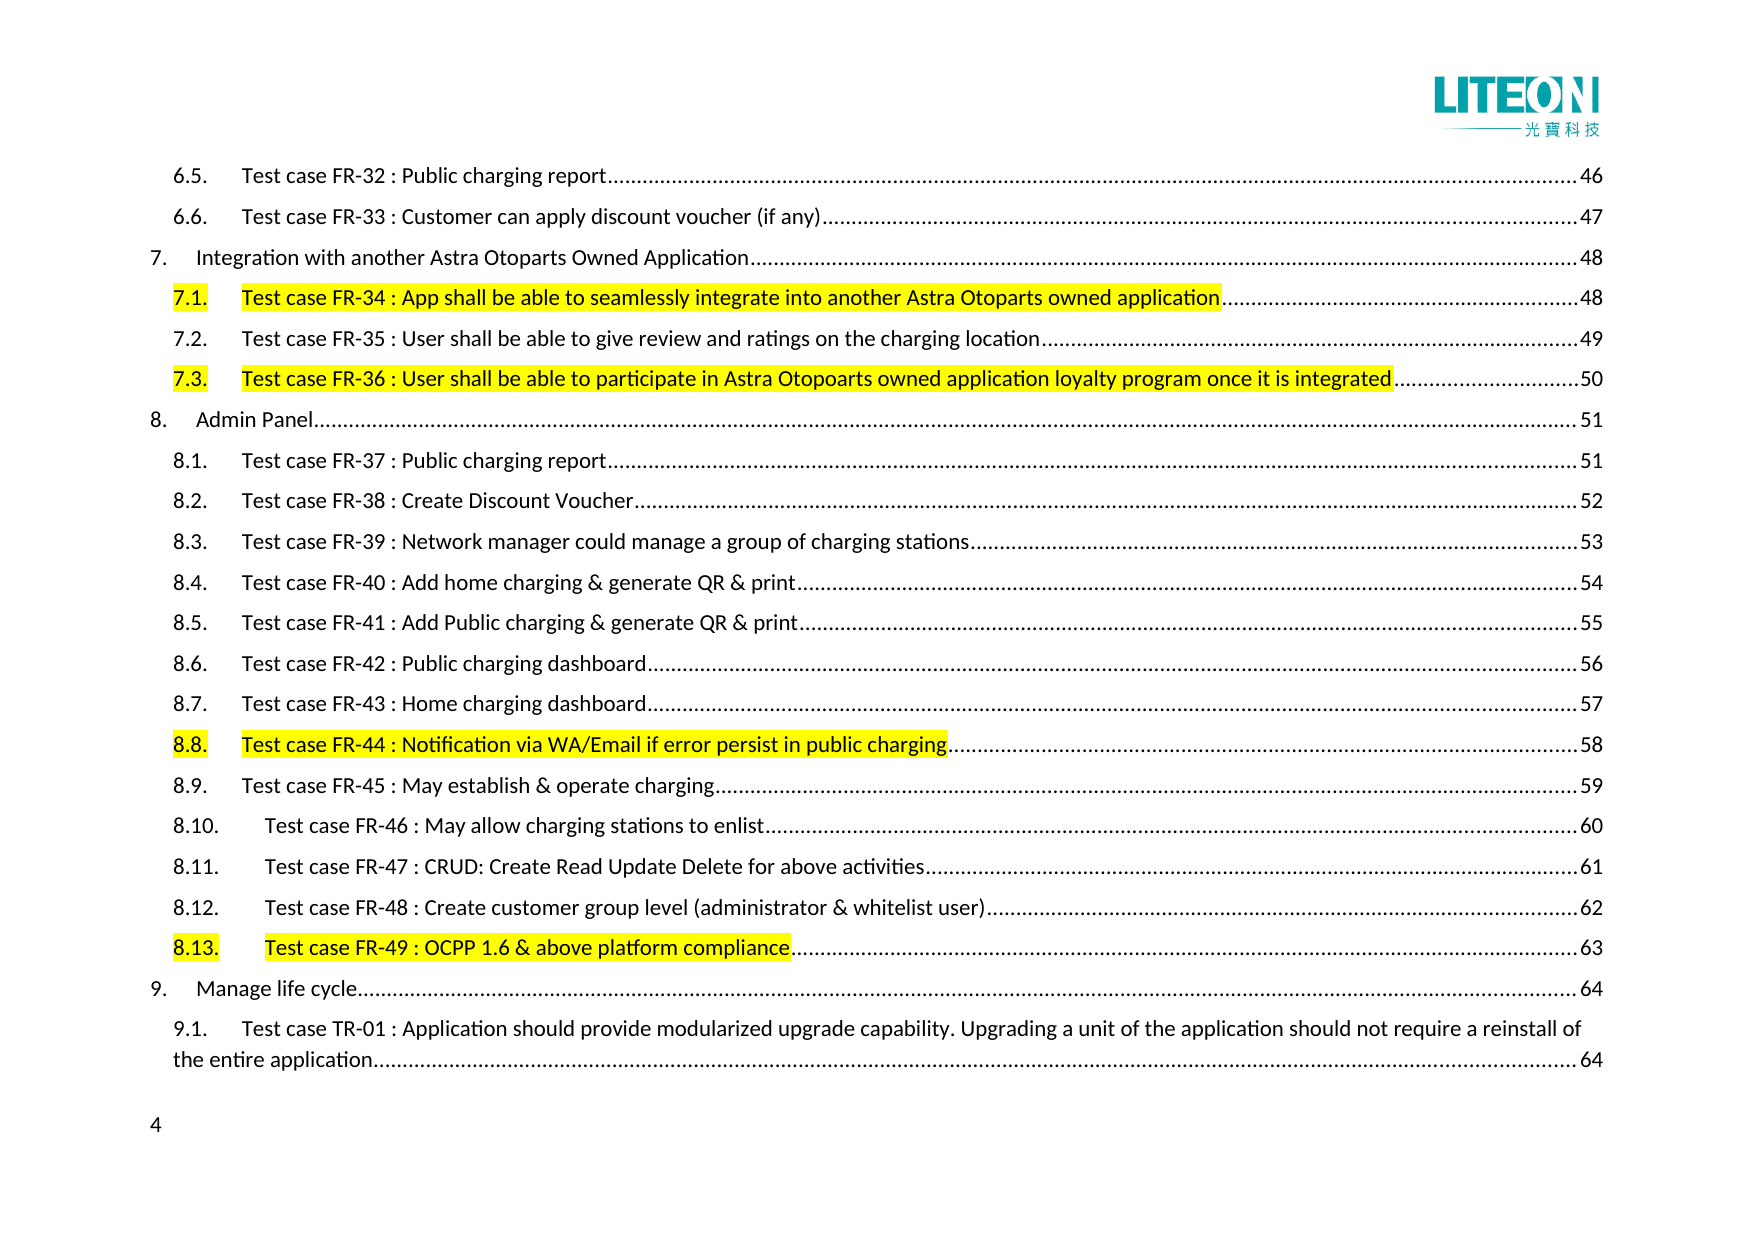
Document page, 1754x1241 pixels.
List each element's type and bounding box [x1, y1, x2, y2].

picture [1429, 73, 1604, 139]
